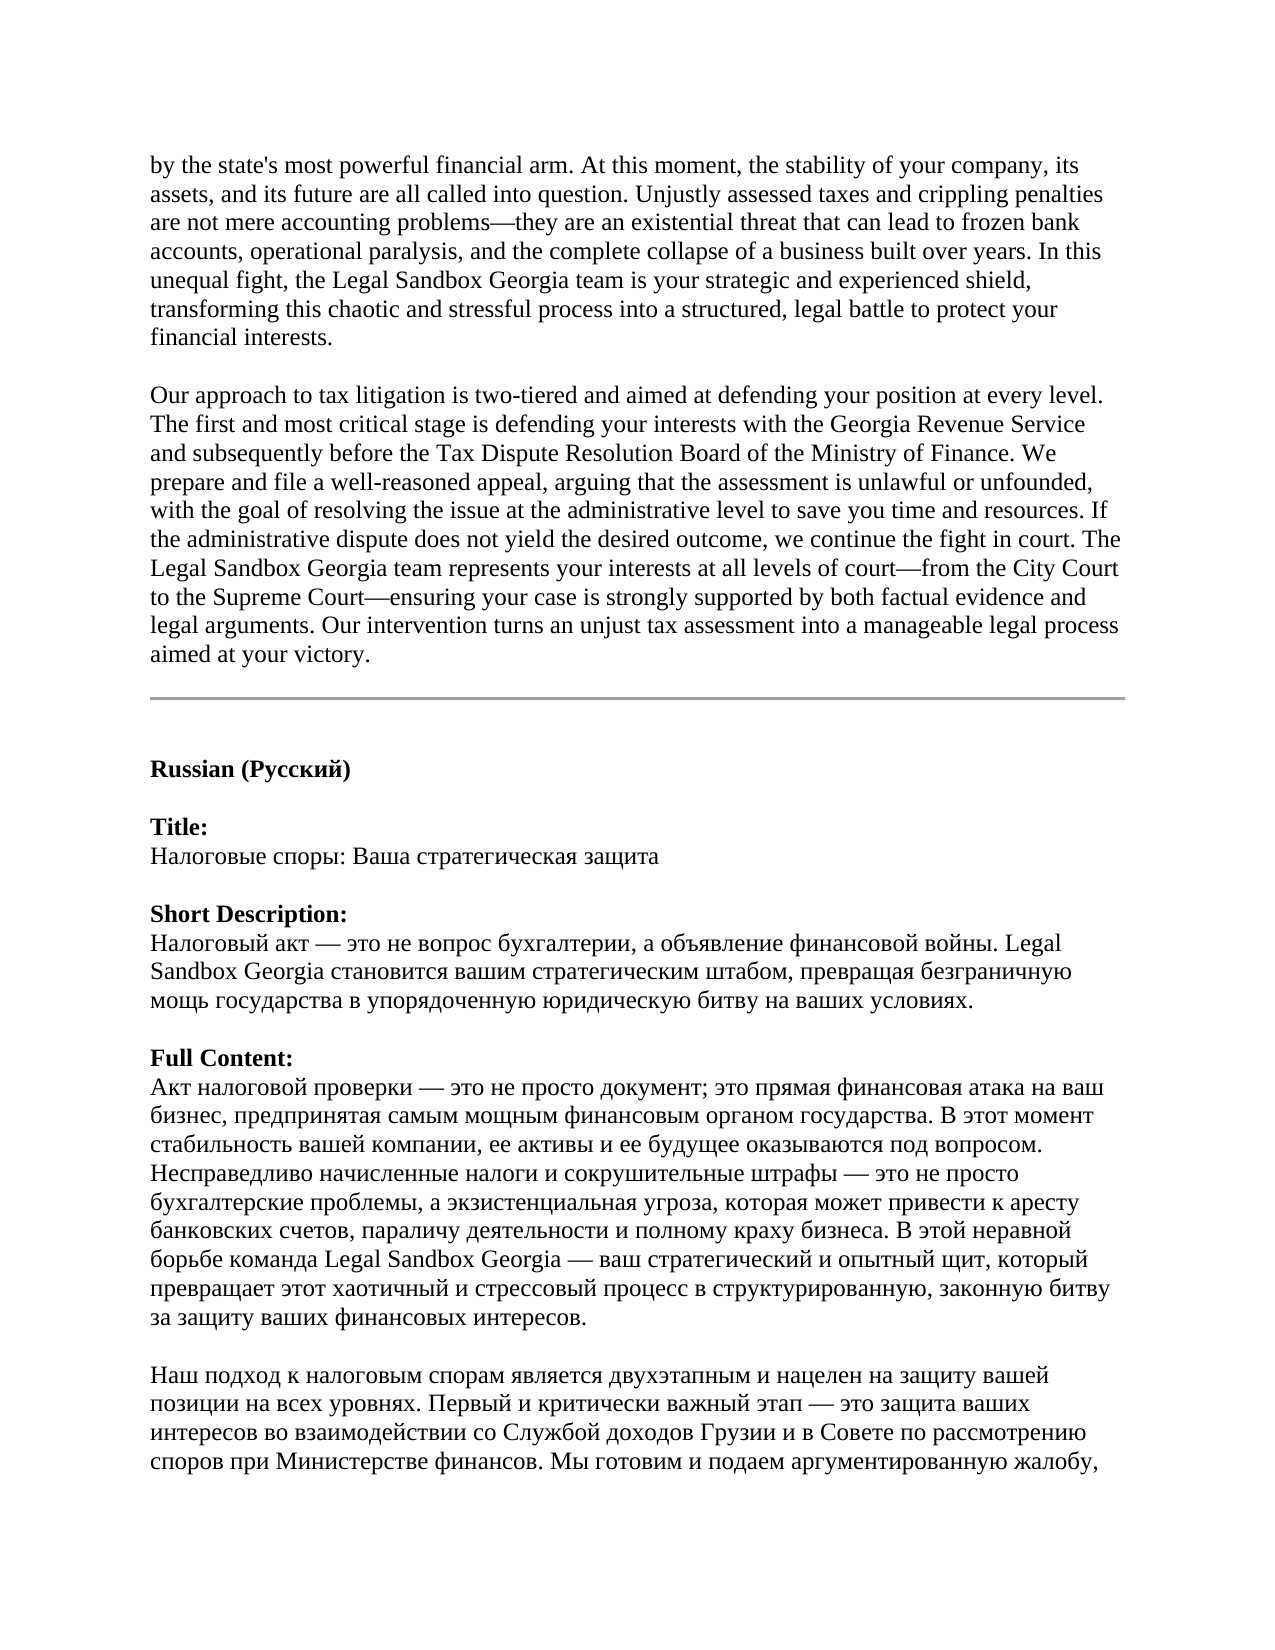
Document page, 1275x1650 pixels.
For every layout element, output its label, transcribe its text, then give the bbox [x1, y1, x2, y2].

text Russian (Русский) [150, 754, 1125, 783]
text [150, 1360, 1125, 1475]
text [150, 150, 1125, 351]
text Short Description: Налоговый акт — это не вопрос бухгалтерии, а объявление финансовой войны. Legal Sandbox Georgia становится вашим стратегическим штабом, превращая безграничную мощь государства в упорядоченную юридическую битву на ваших условиях. [150, 899, 1125, 1014]
text Title: Налоговые споры: Ваша стратегическая защита [150, 812, 1125, 870]
text Full Content: Акт налоговой проверки — это не просто документ; это прямая финансовая атака на ваш бизнес, предпринятая самым мощным финансовым органом государства. В этот момент стабильность вашей компании, ее активы и ее будущее оказываются под вопросом. Несправедливо начисленные налоги и сокрушительные штрафы — это не просто бухгалтерские проблемы, а экзистенциальная угроза, которая может привести к аресту банковских счетов, параличу деятельности и полному краху бизнеса. В этой неравной борьбе команда Legal Sandbox Georgia — ваш стратегический и опытный щит, который превращает этот хаотичный и стрессовый процесс в структурированную, законную битву за защиту ваших финансовых интересов. [150, 1043, 1125, 1331]
text Our approach to tax litigation is two-tiered and aimed at defending your position at every level. The first and most critical stage is defending your interests with the Georgia Revenue Service and subsequently before the Tax Dispute Resolution Board of the Ministry of Finance. We prepare and file a well-reasoned appeal, arguing that the assessment is unlawful or unfounded, with the goal of resolving the issue at the administrative level to save you time and resources. If the administrative dispute does not yield the desired outcome, we continue the fight in court. The Legal Sandbox Georgia team represents your interests at all levels of court—from the City Court to the Supreme Court—ensuring your case is strongly supported by both factual evidence and legal arguments. Our intervention turns an unjust tax assessment into a manageable legal process aimed at your victory. [150, 380, 1125, 668]
